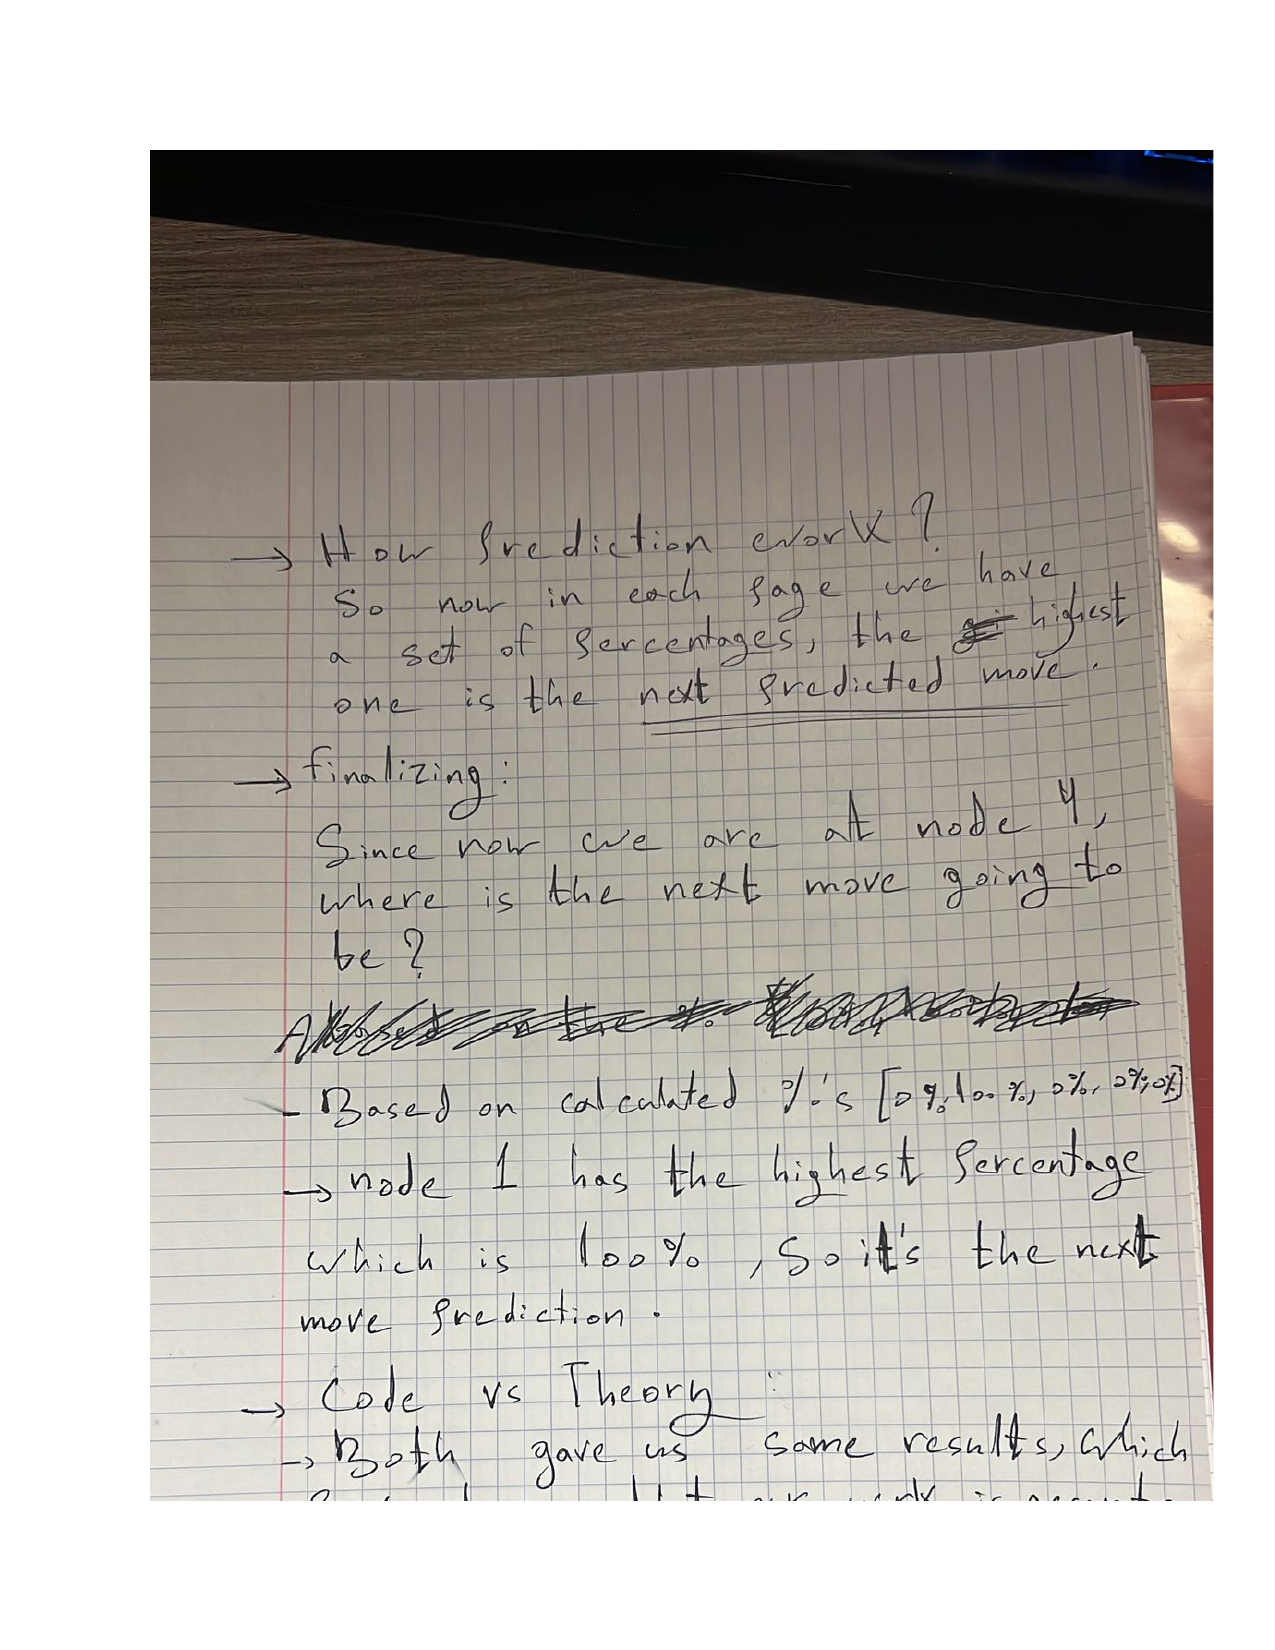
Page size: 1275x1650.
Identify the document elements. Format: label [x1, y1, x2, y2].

picture [150, 150, 1214, 1501]
